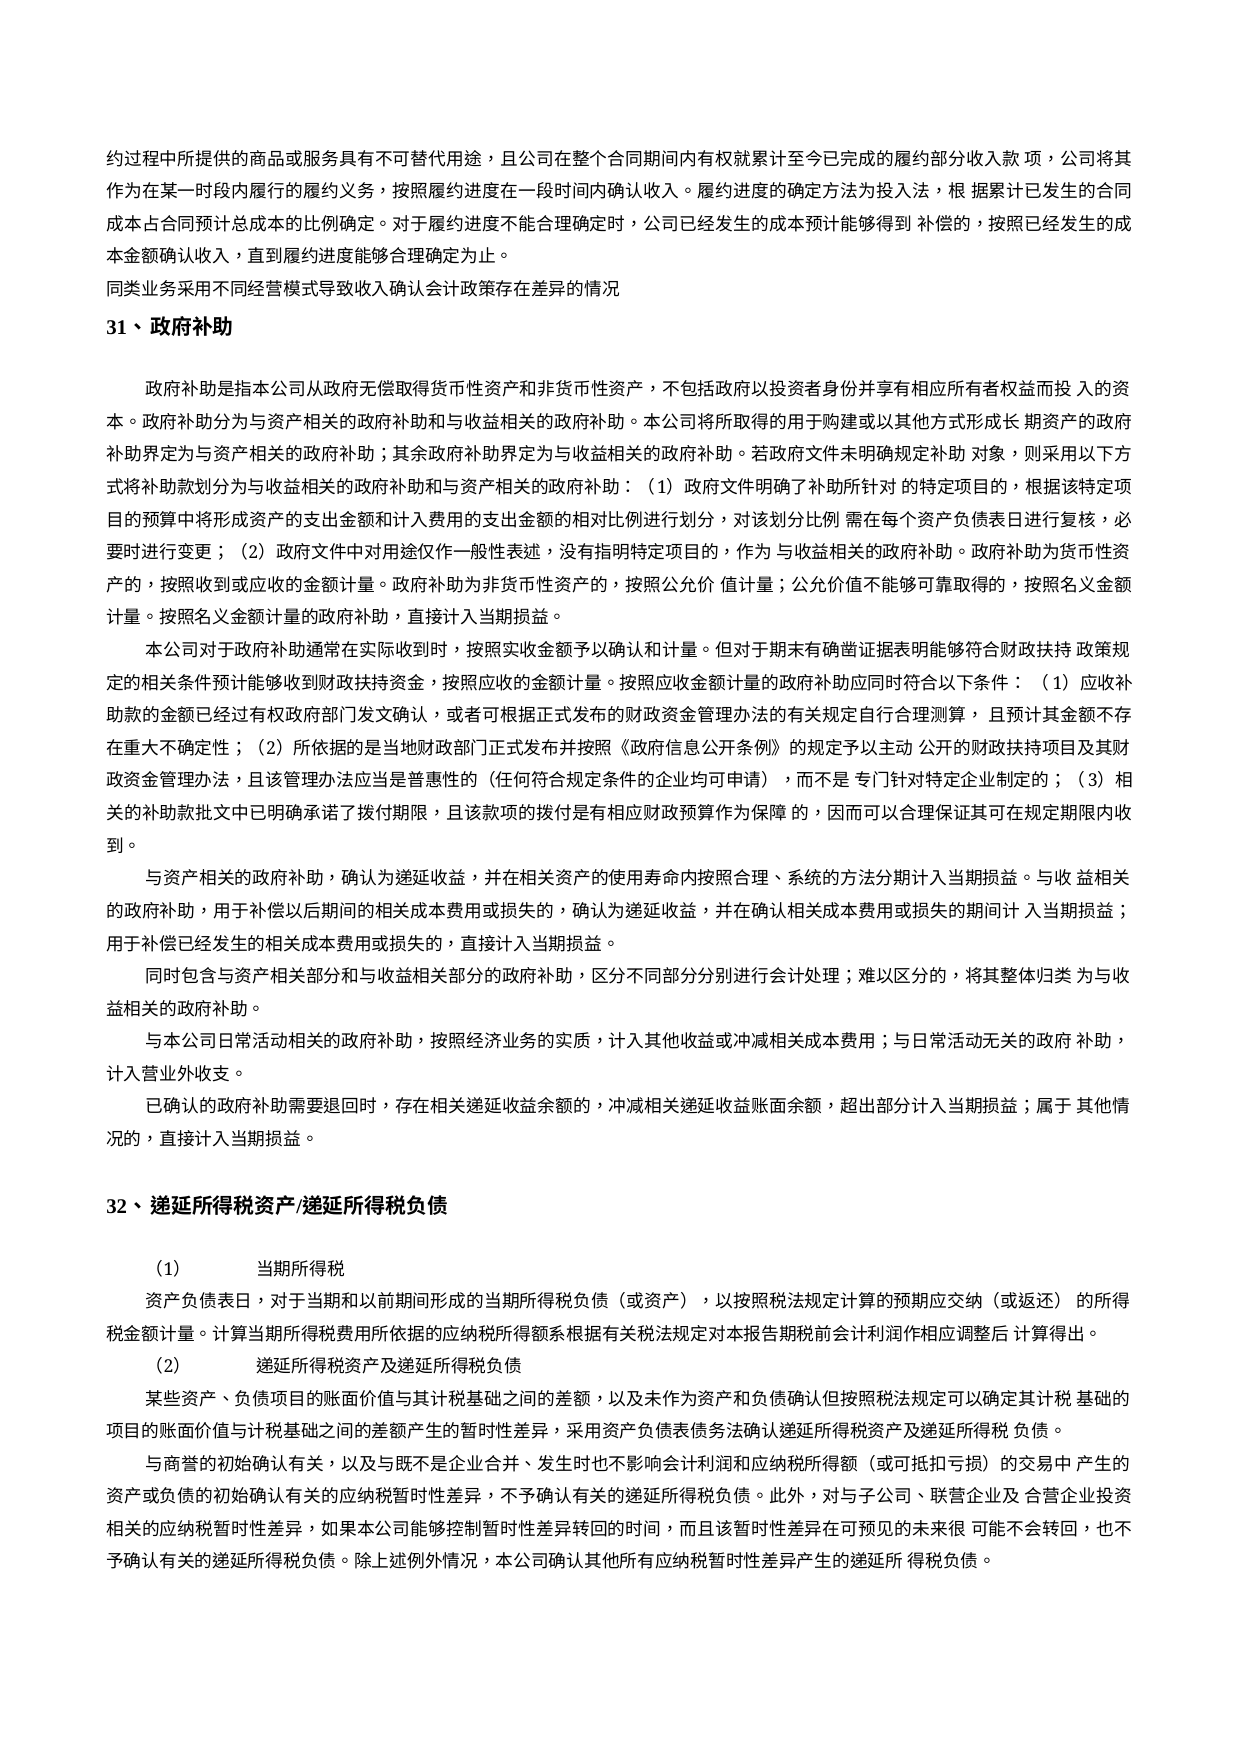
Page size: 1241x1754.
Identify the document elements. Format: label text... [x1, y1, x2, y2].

text （2） 递延所得税资产及递延所得税负债 [106, 1347, 1133, 1379]
text 本公司对于政府补助通常在实际收到时，按照实收金额予以确认和计量。但对于期末有确凿证据表明能够符合财政扶持 政策规定的相关条件预计能够收到财政扶持资金，按照应收的金额计量。按照应收金额计量的政府补助应同时符合以下条件： （1）应收补助款的金额已经过有权政府部门发文确认，或者可根据正式发布的财政资金管理办法的有关规定自行合理测算， 且预计其金额不存在重大不确定性；（2）所依据的是当地财政部门正式发布并按照《政府信息公开条例》的规定予以主动 公开的财政扶持项目及其财政资金管理办法，且该管理办法应当是普惠性的（任何符合规定条件的企业均可申请），而不是 专门针对特定企业制定的；（3）相关的补助款批文中已明确承诺了拨付期限，且该款项的拨付是有相应财政预算作为保障 的，因而可以合理保证其可在规定期限内收到。 [106, 630, 1133, 859]
text 同时包含与资产相关部分和与收益相关部分的政府补助，区分不同部分分别进行会计处理；难以区分的，将其整体归类 为与收益相关的政府补助。 [106, 956, 1133, 1022]
text 已确认的政府补助需要退回时，存在相关递延收益余额的，冲减相关递延收益账面余额，超出部分计入当期损益；属于 其他情况的，直接计入当期损益。 [106, 1087, 1133, 1152]
text 与本公司日常活动相关的政府补助，按照经济业务的实质，计入其他收益或冲减相关成本费用；与日常活动无关的政府 补助，计入营业外收支。 [106, 1022, 1133, 1087]
text 同类业务采用不同经营模式导致收入确认会计政策存在差异的情况 [106, 269, 1133, 302]
text 资产负债表日，对于当期和以前期间形成的当期所得税负债（或资产），以按照税法规定计算的预期应交纳（或返还） 的所得税金额计量。计算当期所得税费用所依据的应纳税所得额系根据有关税法规定对本报告期税前会计利润作相应调整后 计算得出。 [106, 1282, 1133, 1347]
text 某些资产、负债项目的账面价值与其计税基础之间的差额，以及未作为资产和负债确认但按照税法规定可以确定其计税 基础的项目的账面价值与计税基础之间的差额产生的暂时性差异，采用资产负债表债务法确认递延所得税资产及递延所得税 负债。 [106, 1379, 1133, 1444]
text 政府补助是指本公司从政府无偿取得货币性资产和非货币性资产，不包括政府以投资者身份并享有相应所有者权益而投 入的资本。政府补助分为与资产相关的政府补助和与收益相关的政府补助。本公司将所取得的用于购建或以其他方式形成长 期资产的政府补助界定为与资产相关的政府补助；其余政府补助界定为与收益相关的政府补助。若政府文件未明确规定补助 对象，则采用以下方式将补助款划分为与收益相关的政府补助和与资产相关的政府补助：（1）政府文件明确了补助所针对 的特定项目的，根据该特定项目的预算中将形成资产的支出金额和计入费用的支出金额的相对比例进行划分，对该划分比例 需在每个资产负债表日进行复核，必要时进行变更；（2）政府文件中对用途仅作一般性表述，没有指明特定项目的，作为 与收益相关的政府补助。政府补助为货币性资产的，按照收到或应收的金额计量。政府补助为非货币性资产的，按照公允价 值计量；公允价值不能够可靠取得的，按照名义金额计量。按照名义金额计量的政府补助，直接计入当期损益。 [106, 369, 1133, 630]
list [106, 139, 1133, 269]
text （1） 当期所得税 [106, 1249, 1133, 1282]
subtitle 31、 政府补助 [106, 312, 1133, 340]
text 与资产相关的政府补助，确认为递延收益，并在相关资产的使用寿命内按照合理、系统的方法分期计入当期损益。与收 益相关的政府补助，用于补偿以后期间的相关成本费用或损失的，确认为递延收益，并在确认相关成本费用或损失的期间计 入当期损益；用于补偿已经发生的相关成本费用或损失的，直接计入当期损益。 [106, 859, 1133, 956]
subtitle 32、 递延所得税资产/递延所得税负债 [106, 1192, 1133, 1220]
text 与商誉的初始确认有关，以及与既不是企业合并、发生时也不影响会计利润和应纳税所得额（或可抵扣亏损）的交易中 产生的资产或负债的初始确认有关的应纳税暂时性差异，不予确认有关的递延所得税负债。此外，对与子公司、联营企业及 合营企业投资相关的应纳税暂时性差异，如果本公司能够控制暂时性差异转回的时间，而且该暂时性差异在可预见的未来很 可能不会转回，也不予确认有关的递延所得税负债。除上述例外情况，本公司确认其他所有应纳税暂时性差异产生的递延所 得税负债。 [106, 1444, 1133, 1574]
